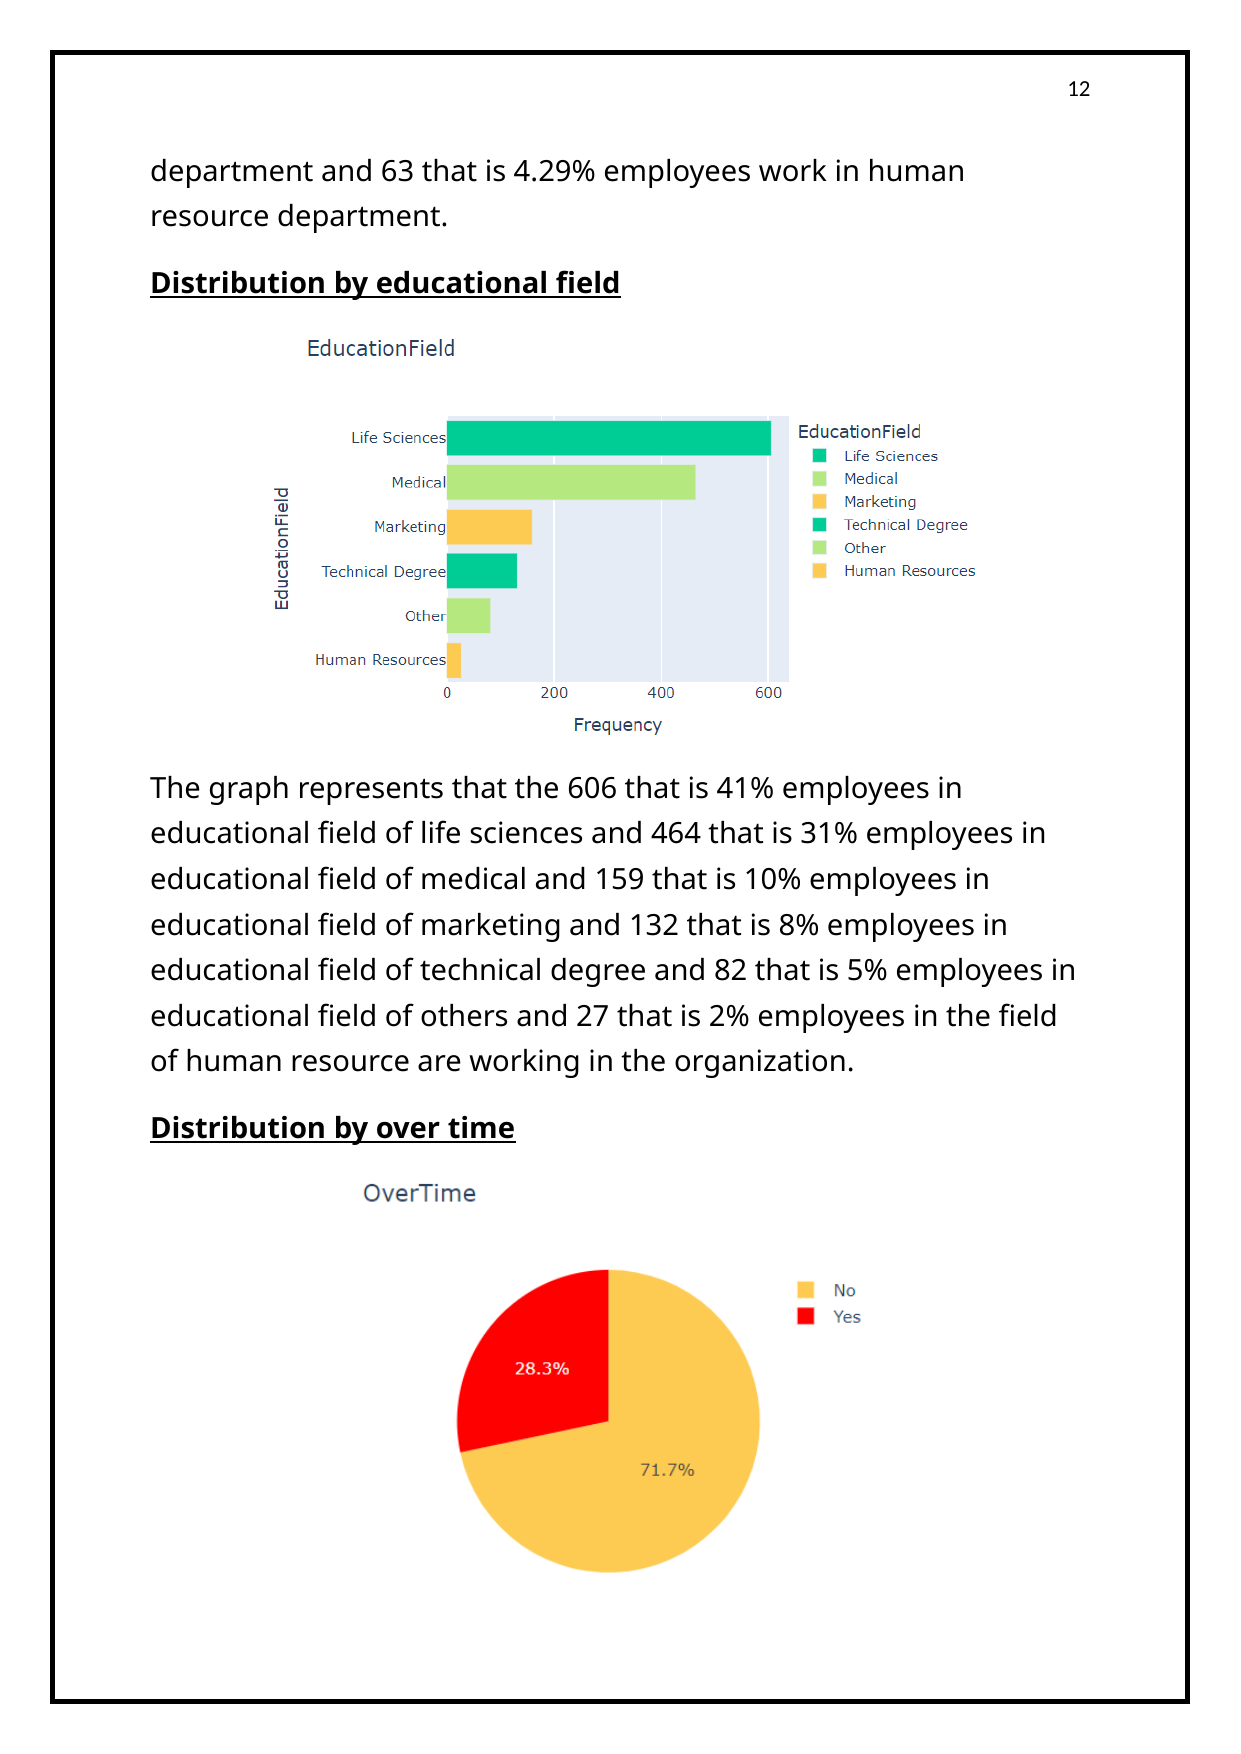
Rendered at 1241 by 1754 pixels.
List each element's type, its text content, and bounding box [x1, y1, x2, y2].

picture [354, 1173, 886, 1587]
text Distribution by over time [150, 1107, 1090, 1147]
text Distribution by educational field [150, 262, 1090, 302]
text The graph represents that the 606 that is 41% employees in educational field of life sciences and 464 that is 31% employees in educational field of medical and 159 that is 10% employees in educational field of marketing and 132 that is 8% employees in educational field of technical degree and 82 that is 5% employees in educational field of others and 27 that is 2% employees in the field of human resource are working in the organization. [150, 767, 1090, 1080]
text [150, 150, 1090, 235]
picture [257, 328, 983, 742]
